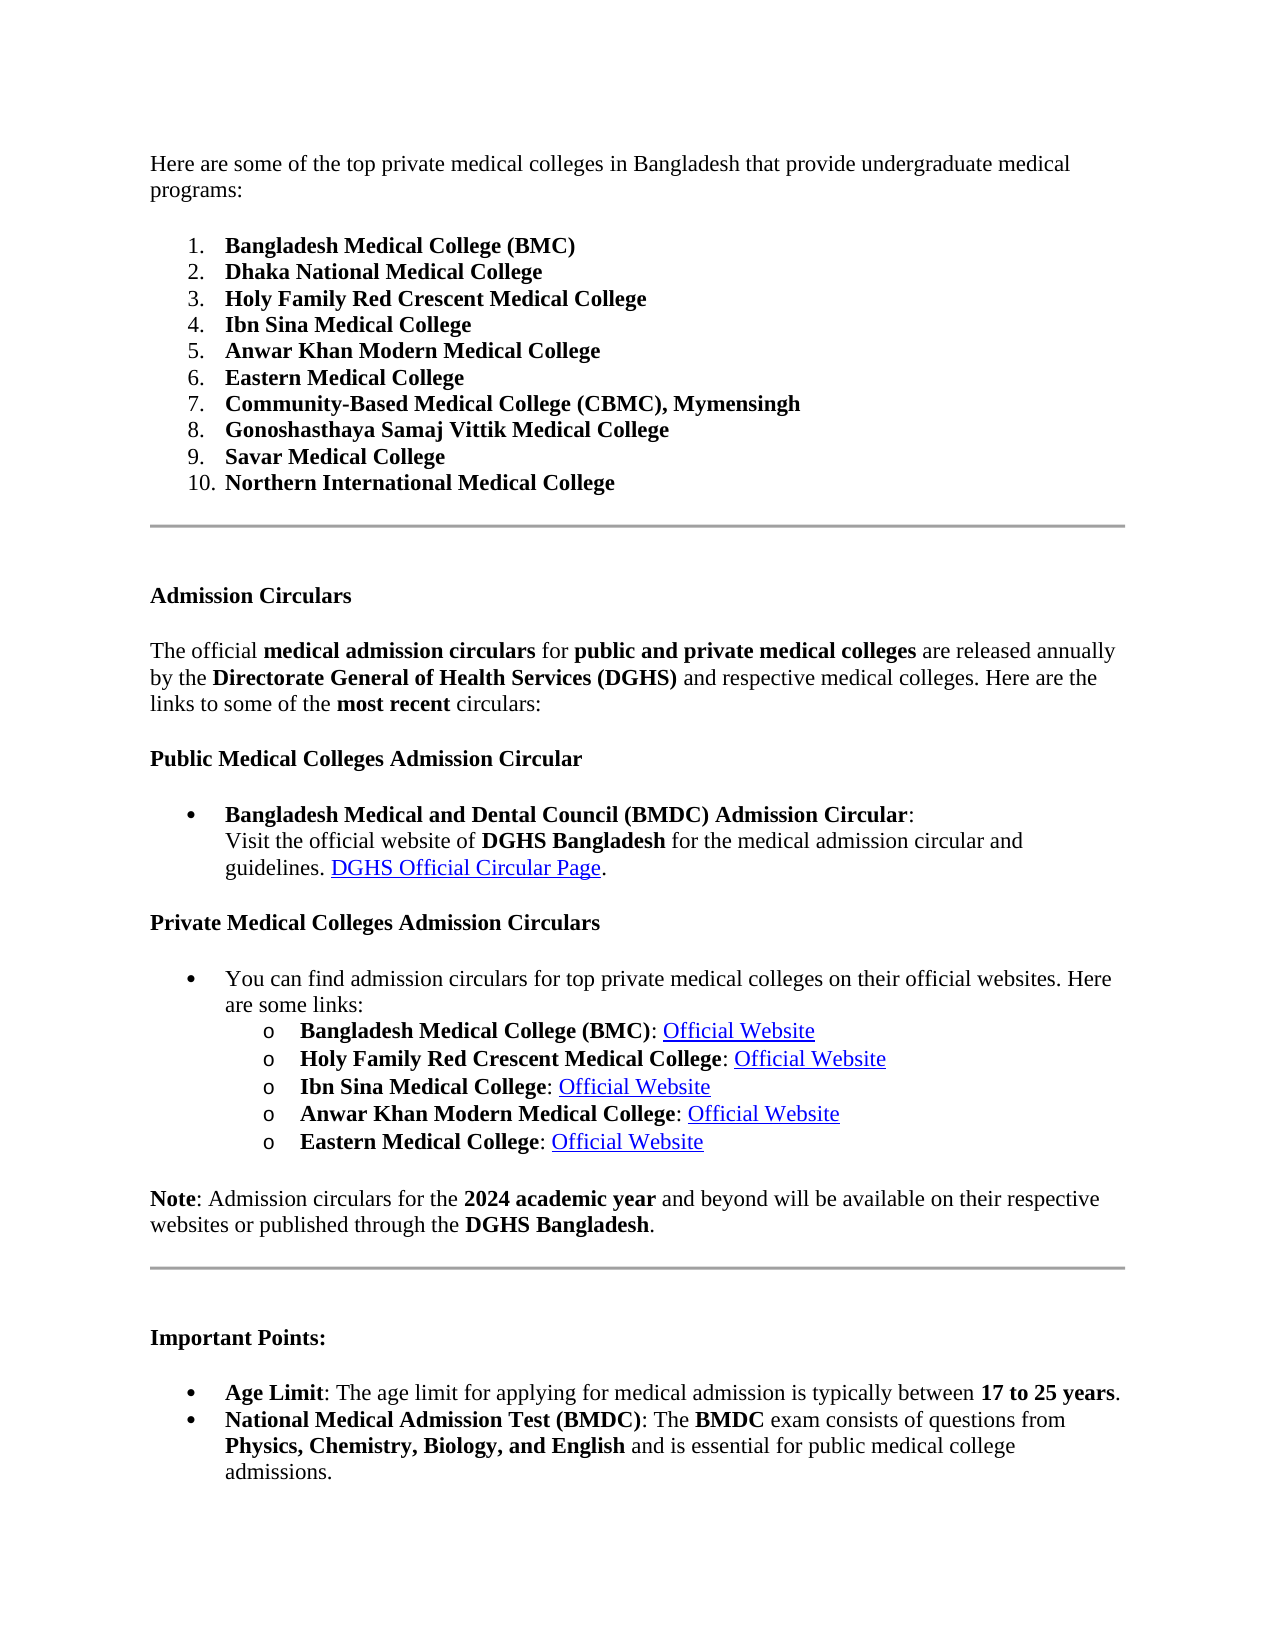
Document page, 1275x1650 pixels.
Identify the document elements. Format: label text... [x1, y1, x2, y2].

list Holy Family Red Crescent Medical College [187, 284, 1125, 311]
list You can find admission circulars for top private medical colleges on their official websites. Here are some links: [187, 965, 1125, 1017]
list Ibn Sina Medical College: Official Website [262, 1073, 1125, 1100]
list Holy Family Red Crescent Medical College: Official Website [262, 1045, 1125, 1073]
list Ibn Sina Medical College [187, 311, 1125, 337]
list Savar Medical College [187, 443, 1125, 469]
list Northern International Medical College [187, 469, 1125, 495]
text The official medical admission circulars for public and private medical colleges are released annually by the Directorate General of Health Services (DGHS) and respective medical colleges. Here are the links to some of the most recent circulars: [150, 637, 1125, 716]
list Gonoshasthaya Samaj Vittik Medical College [187, 416, 1125, 443]
list Eastern Medical College: Official Website [262, 1128, 1125, 1156]
list Anwar Khan Modern Medical College [187, 337, 1125, 364]
list Dhaka National Medical College [187, 258, 1125, 284]
list Bangladesh Medical College (BMC) [187, 232, 1125, 258]
text Important Points: [150, 1324, 1125, 1350]
text Admission Circulars [150, 582, 1125, 608]
list Eastern Medical College [187, 364, 1125, 390]
text Note: Admission circulars for the 2024 academic year and beyond will be available on their respective websites or published through the DGHS Bangladesh. [150, 1185, 1125, 1237]
text Public Medical Colleges Admission Circular [150, 746, 1125, 772]
list Community-Based Medical College (CBMC), Mymensingh [187, 390, 1125, 416]
list Bangladesh Medical College (BMC): Official Website [262, 1017, 1125, 1045]
text Private Medical Colleges Admission Circulars [150, 909, 1125, 936]
list National Medical Admission Test (BMDC): The BMDC exam consists of questions from Physics, Chemistry, Biology, and English and is essential for public medical college admissions. [187, 1406, 1125, 1485]
list Age Limit: The age limit for applying for medical admission is typically between 17 to 25 years. [187, 1379, 1125, 1406]
list Anwar Khan Modern Medical College: Official Website [262, 1100, 1125, 1128]
text Here are some of the top private medical colleges in Bangladesh that provide undergraduate medical programs: [150, 150, 1125, 203]
list Bangladesh Medical and Dental Council (BMDC) Admission Circular: Visit the official website of DGHS Bangladesh for the medical admission circular and guidelines. DGHS Official Circular Page. [187, 801, 1125, 880]
